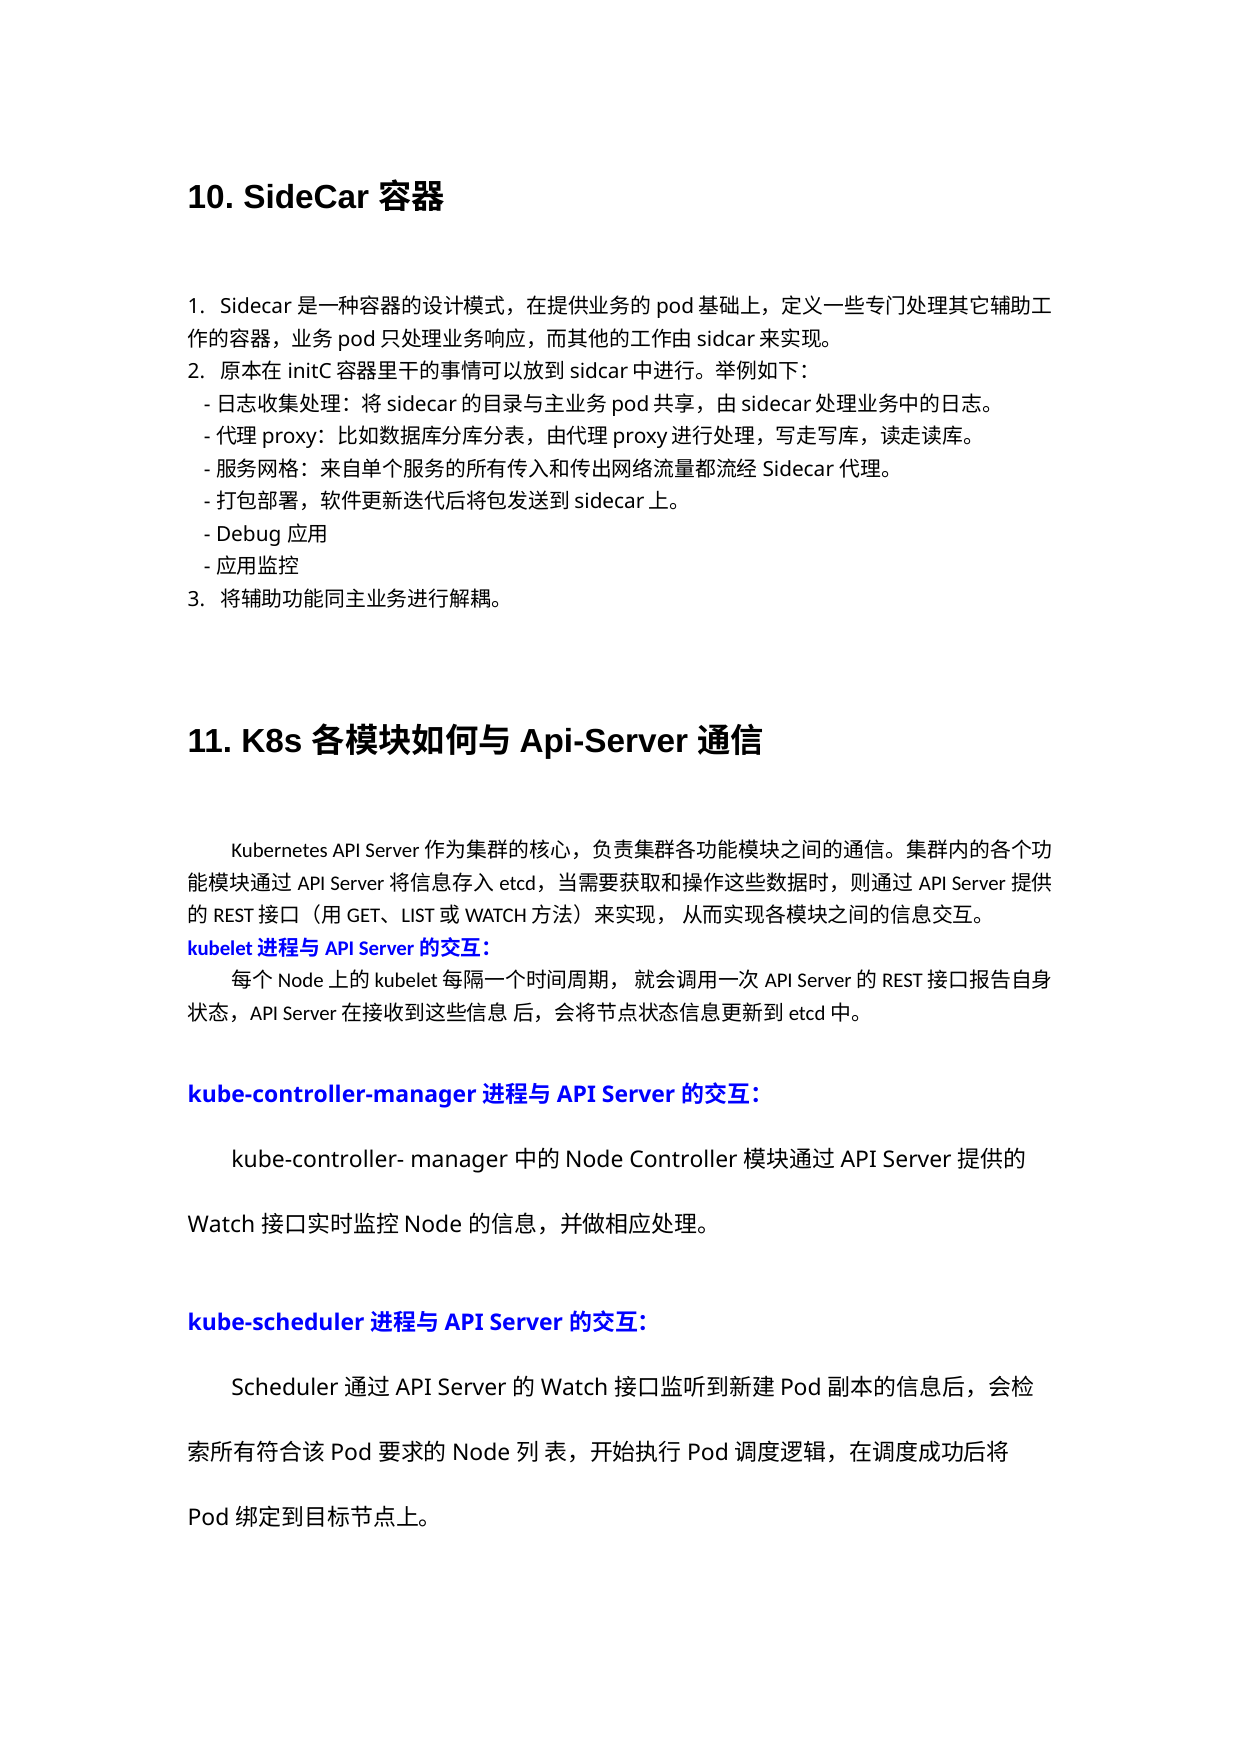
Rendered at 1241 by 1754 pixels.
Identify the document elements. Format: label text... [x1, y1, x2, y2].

list - 打包部署，软件更新迭代后将包发送到sidecar上。 [187, 484, 1053, 516]
text kube-scheduler 进程与 API Server 的交互： [187, 1288, 1053, 1353]
text Kubernetes API Server 作为集群的核心，负责集群各功能模块之间的通信。集群内的各个功能模块通过 API Server 将信息存入 etcd，当需要获取和操作这些数据时，则通过 API Server 提供的 REST 接口（用 GET、LIST 或 WATCH 方法）来实现， 从而实现各模块之间的信息交互。 [187, 833, 1053, 930]
text kube-controller-manager 进程与 API Server 的交互： [187, 1060, 1053, 1125]
text kubelet 进程与 API Server 的交互： [187, 930, 1053, 963]
list - 服务网格：来自单个服务的所有传入和传出网络流量都流经 Sidecar 代理。 [187, 451, 1053, 484]
list Sidecar 是一种容器的设计模式，在提供业务的pod基础上，定义一些专门处理其它辅助工作的容器，业务pod只处理业务响应，而其他的工作由sidcar来实现。 [187, 289, 1053, 354]
list 将辅助功能同主业务进行解耦。 [187, 581, 1053, 614]
list - 应用监控 [187, 549, 1053, 581]
text Scheduler 通过 API Server 的 Watch 接口监听到新建 Pod 副本的信息后，会检索所有符合该 Pod 要求的 Node 列 表，开始执行 Pod 调度逻辑，在调度成功后将 Pod 绑定到目标节点上。 [187, 1353, 1053, 1548]
list - 代理proxy：比如数据库分库分表，由代理proxy进行处理，写走写库，读走读库。 [187, 419, 1053, 451]
text kube-controller- manager 中的 Node Controller 模块通过 API Server 提供的 Watch 接口实时监控 Node 的信息，并做相应处理。 [187, 1125, 1053, 1255]
list - 日志收集处理：将sidecar的目录与主业务pod共享，由sidecar处理业务中的日志。 [187, 386, 1053, 419]
subtitle K8s 各模块如何与 Api-Server 通信 [187, 706, 1053, 771]
list - Debug 应用 [187, 516, 1053, 549]
text 每个 Node 上的 kubelet 每隔一个时间周期， 就会调用一次 API Server 的 REST 接口报告自身状态，API Server 在接收到这些信息 后，会将节点状态信息更新到 etcd 中。 [187, 963, 1053, 1028]
list 原本在 initC容器里干的事情可以放到 sidcar中进行。举例如下： [187, 354, 1053, 386]
subtitle SideCar 容器 [187, 162, 1053, 227]
